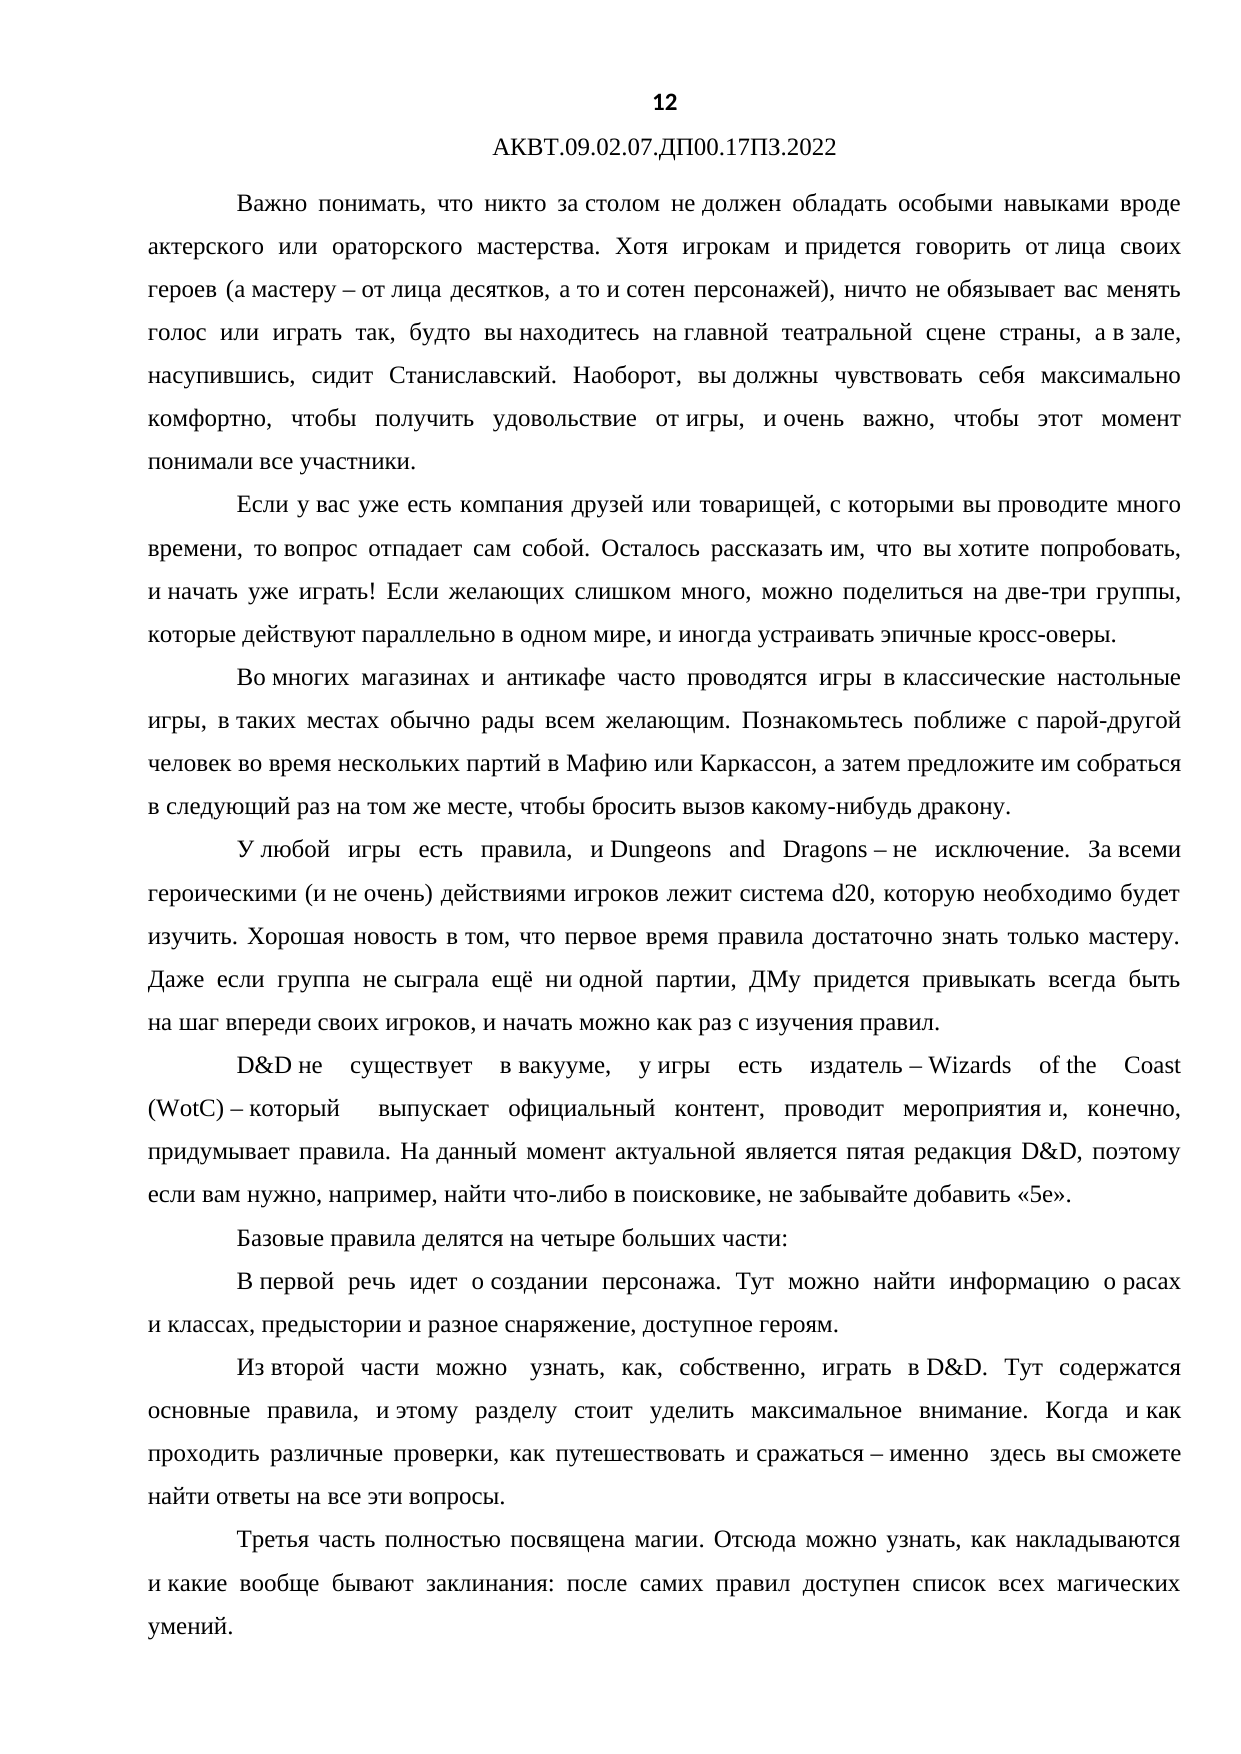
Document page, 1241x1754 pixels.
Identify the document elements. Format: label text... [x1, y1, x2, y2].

text Важно понимать, что никто за столом не должен обладать особыми навыками вроде актерского или ораторского мастерства. Хотя игрокам и придется говорить от лица своих героев (а мастеру – от лица десятков, а то и сотен персонажей), ничто не обязывает вас менять голос или играть так, будто вы находитесь на главной театральной сцене страны, а в зале, насупившись, сидит Станиславский. Наоборот, вы должны чувствовать себя максимально комфортно, чтобы получить удовольствие от игры, и очень важно, чтобы этот момент понимали все участники. [148, 188, 1181, 475]
text Если у вас уже есть компания друзей или товарищей, с которыми вы проводите много времени, то вопрос отпадает сам собой. Осталось рассказать им, что вы хотите попробовать, и начать уже играть! Если желающих слишком много, можно поделиться на две-три группы, которые действуют параллельно в одном мире, и иногда устраивать эпичные кросс-оверы. [148, 489, 1181, 648]
text Базовые правила делятся на четыре больших части: [148, 1223, 1181, 1251]
text Во многих магазинах и антикафе часто проводятся игры в классические настольные игры, в таких местах обычно рады всем желающим. Познакомьтесь поближе с парой-другой человек во время нескольких партий в Мафию или Каркассон, а затем предложите им собраться в следующий раз на том же месте, чтобы бросить вызов какому-нибудь дракону. [148, 662, 1181, 820]
text Из второй части можно узнать, как, собственно, играть в D&D. Тут содержатся основные правила, и этому разделу стоит уделить максимальное внимание. Когда и как проходить различные проверки, как путешествовать и сражаться – именно здесь вы сможете найти ответы на все эти вопросы. [148, 1352, 1181, 1510]
text Третья часть полностью посвящена магии. Отсюда можно узнать, как накладываются и какие вообще бывают заклинания: после самих правил доступен список всех магических умений. [148, 1524, 1181, 1639]
text D&D не существует в вакууме, у игры есть издатель – Wizards of the Coast (WotC) – который выпускает официальный контент, проводит мероприятия и, конечно, придумывает правила. На данный момент актуальной является пятая редакция D&D, поэтому если вам нужно, например, найти что-либо в поисковике, не забывайте добавить «5e». [148, 1050, 1181, 1208]
text В первой речь идет о создании персонажа. Тут можно найти информацию о расах и классах, предыстории и разное снаряжение, доступное героям. [148, 1266, 1181, 1338]
text У любой игры есть правила, и Dungeons and Dragons – не исключение. За всеми героическими (и не очень) действиями игроков лежит система d20, которую необходимо будет изучить. Хорошая новость в том, что первое время правила достаточно знать только мастеру. Даже если группа не сыграла ещё ни одной партии, ДМу придется привыкать всегда быть на шаг впереди своих игроков, и начать можно как раз с изучения правил. [148, 834, 1181, 1036]
